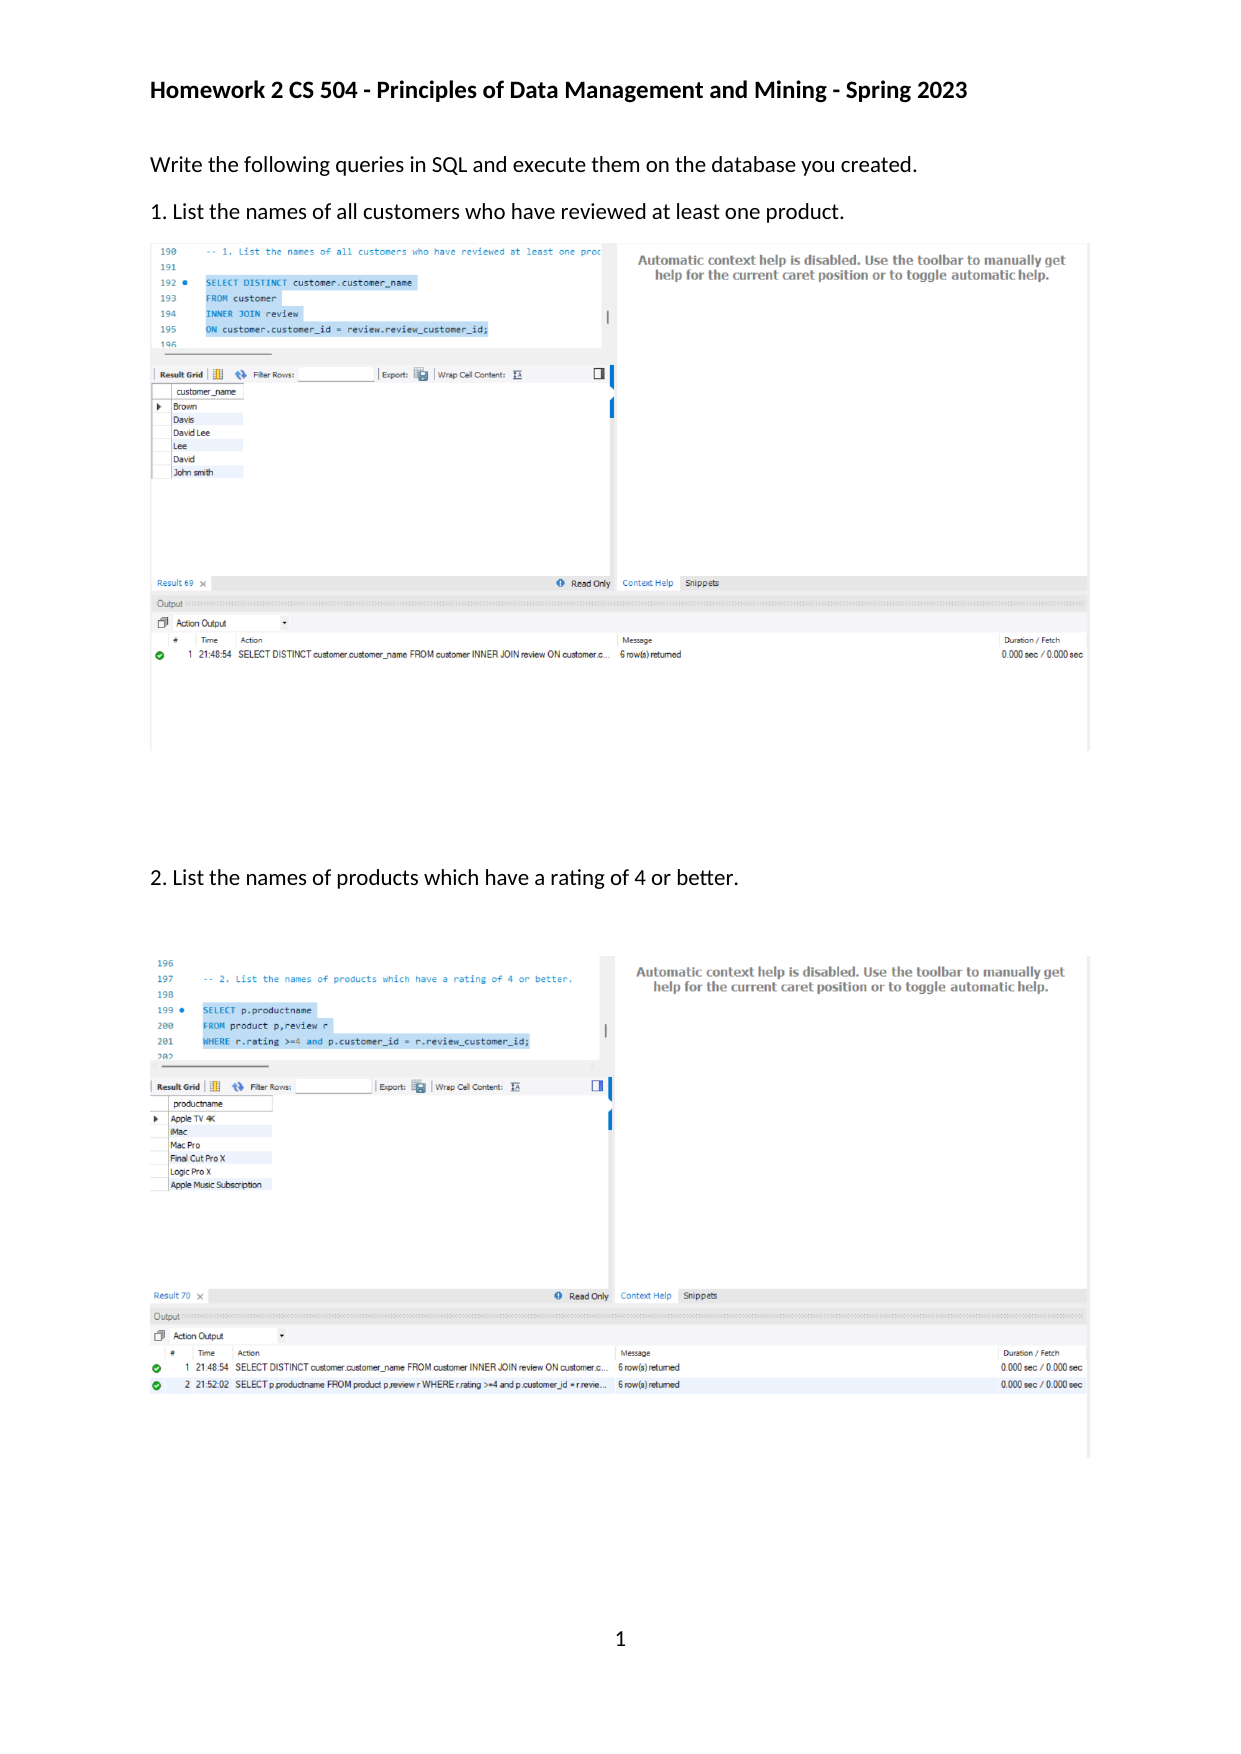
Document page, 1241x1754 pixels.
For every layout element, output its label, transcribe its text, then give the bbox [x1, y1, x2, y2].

text Write the following queries in SQL and execute them on the database you created. [150, 150, 1090, 178]
text 1. List the names of all customers who have reviewed at least one product. [150, 197, 1090, 225]
text 2. List the names of products which have a rating of 4 or better. [150, 863, 1090, 891]
picture [150, 243, 1091, 751]
picture [150, 956, 1091, 1458]
